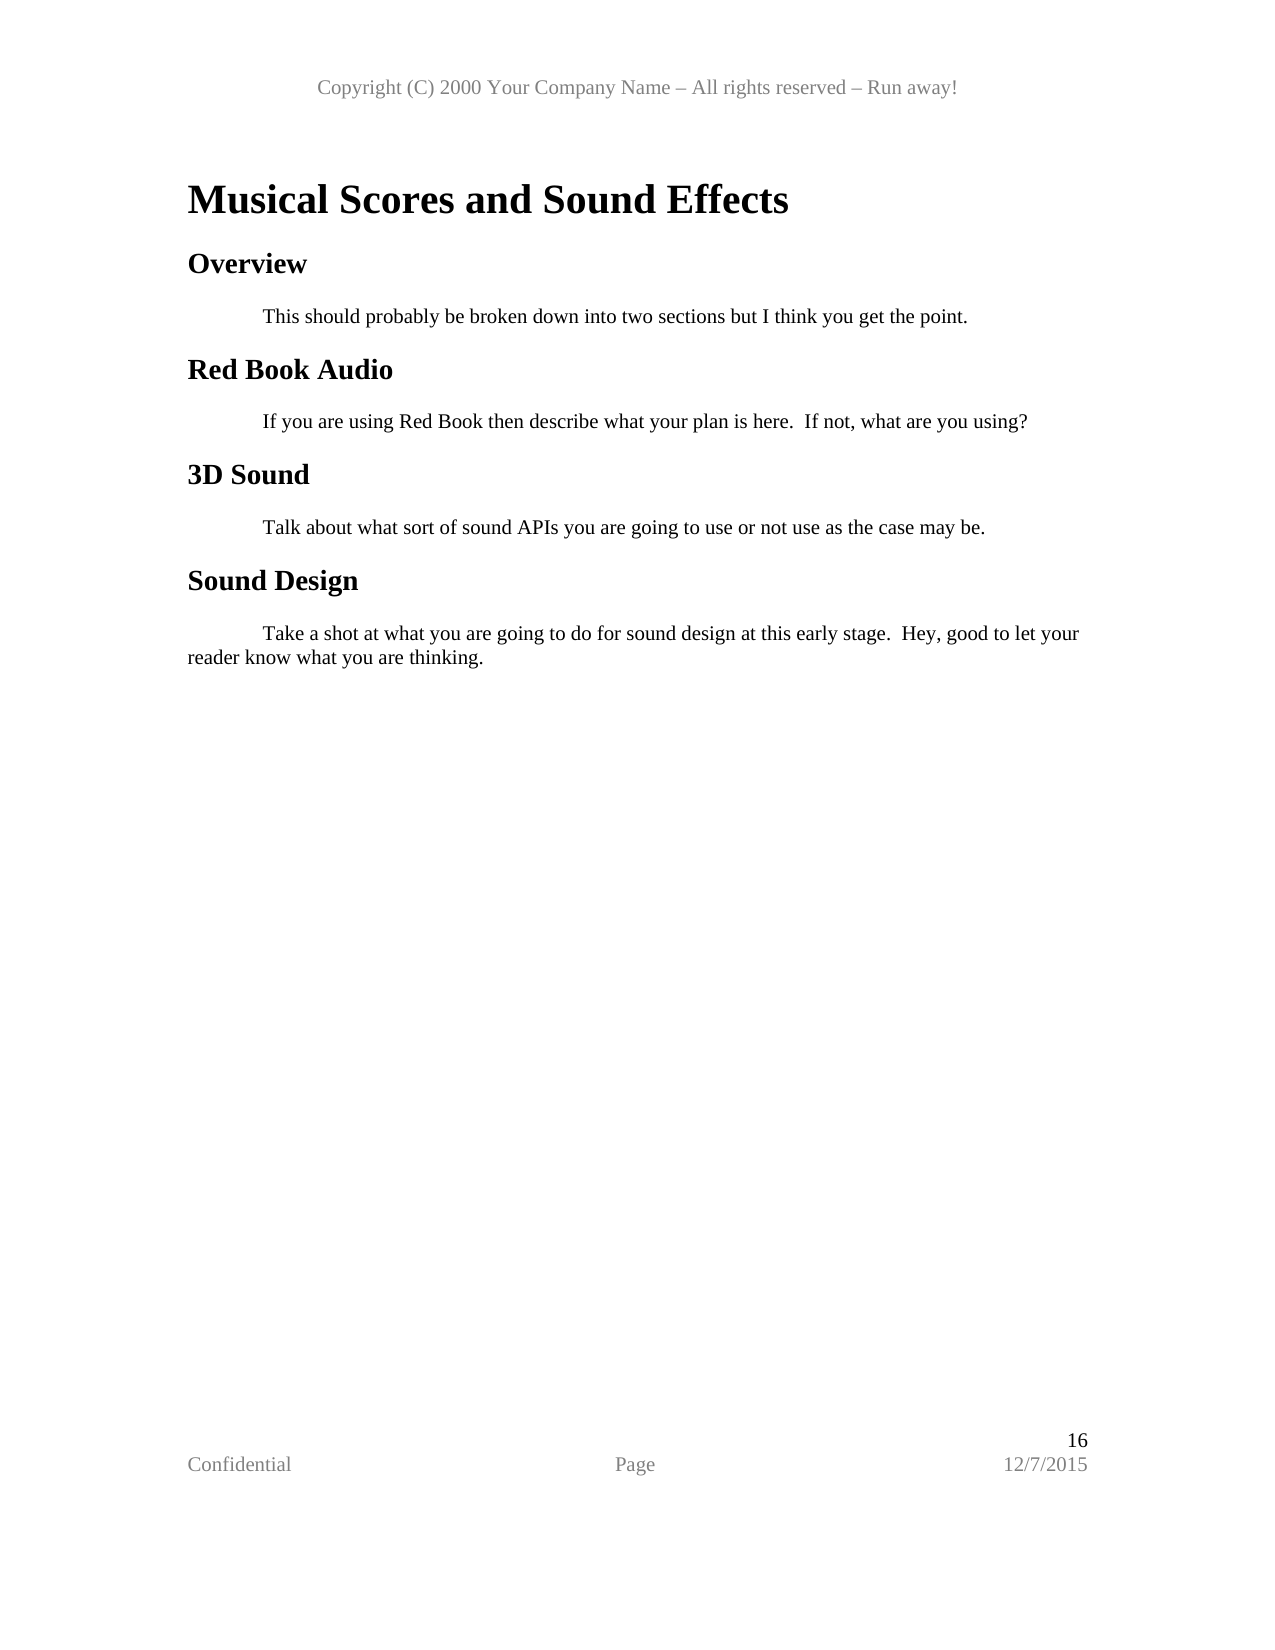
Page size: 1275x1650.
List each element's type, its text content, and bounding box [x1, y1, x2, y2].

subtitle Red Book Audio [187, 352, 1087, 385]
subtitle Musical Scores and Sound Effects [187, 174, 1087, 222]
subtitle Overview [187, 246, 1087, 279]
subtitle Sound Design [187, 563, 1087, 597]
text Talk about what sort of sound APIs you are going to use or not use as the case may be. [187, 515, 1087, 539]
text This should probably be broken down into two sections but I think you get the point. [187, 304, 1087, 328]
text Take a shot at what you are going to do for sound design at this early stage. Hey, good to let your reader know what you are thinking. [187, 621, 1087, 669]
subtitle 3D Sound [187, 457, 1087, 491]
text If you are using Red Book then describe what your plan is here. If not, what are you using? [187, 409, 1087, 433]
